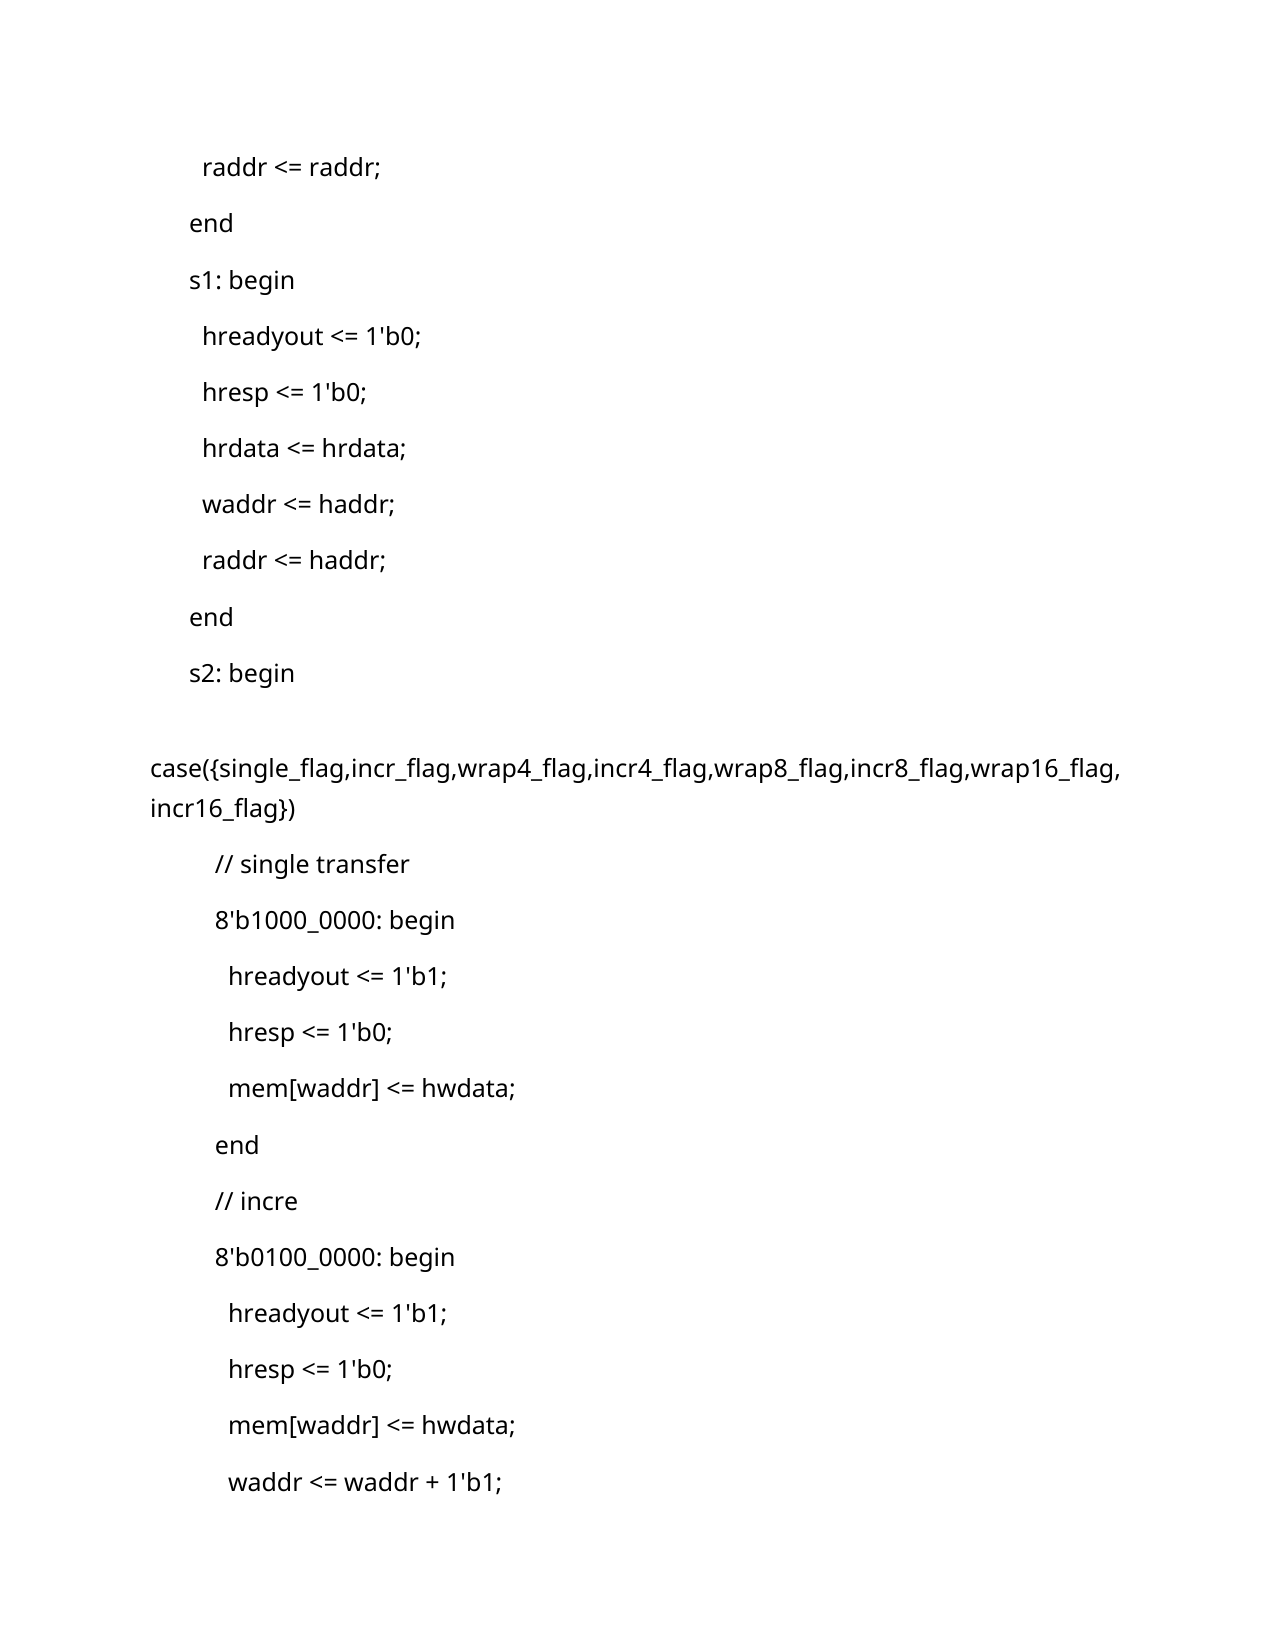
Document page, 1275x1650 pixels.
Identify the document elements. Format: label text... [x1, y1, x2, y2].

text hresp <= 1'b0; [150, 374, 1125, 409]
text hreadyout <= 1'b1; [150, 959, 1125, 993]
text waddr <= waddr + 1'b1; [150, 1464, 1125, 1498]
text hresp <= 1'b0; [150, 1015, 1125, 1049]
text raddr <= haddr; [150, 543, 1125, 577]
text 8'b1000_0000: begin [150, 903, 1125, 937]
text mem[waddr] <= hwdata; [150, 1408, 1125, 1442]
text hresp <= 1'b0; [150, 1352, 1125, 1386]
text s2: begin [150, 655, 1125, 689]
text s1: begin [150, 262, 1125, 296]
text end [150, 599, 1125, 633]
text raddr <= raddr; [150, 150, 1125, 184]
text end [150, 206, 1125, 240]
text mem[waddr] <= hwdata; [150, 1071, 1125, 1105]
text hreadyout <= 1'b1; [150, 1296, 1125, 1330]
text // single transfer [150, 847, 1125, 881]
text case({single_flag,incr_flag,wrap4_flag,incr4_flag,wrap8_flag,incr8_flag,wrap16_flag,incr16_flag}) [150, 711, 1125, 824]
text 8'b0100_0000: begin [150, 1239, 1125, 1274]
text waddr <= haddr; [150, 487, 1125, 521]
text end [150, 1127, 1125, 1161]
text hrdata <= hrdata; [150, 431, 1125, 465]
text // incre [150, 1183, 1125, 1217]
text hreadyout <= 1'b0; [150, 318, 1125, 352]
